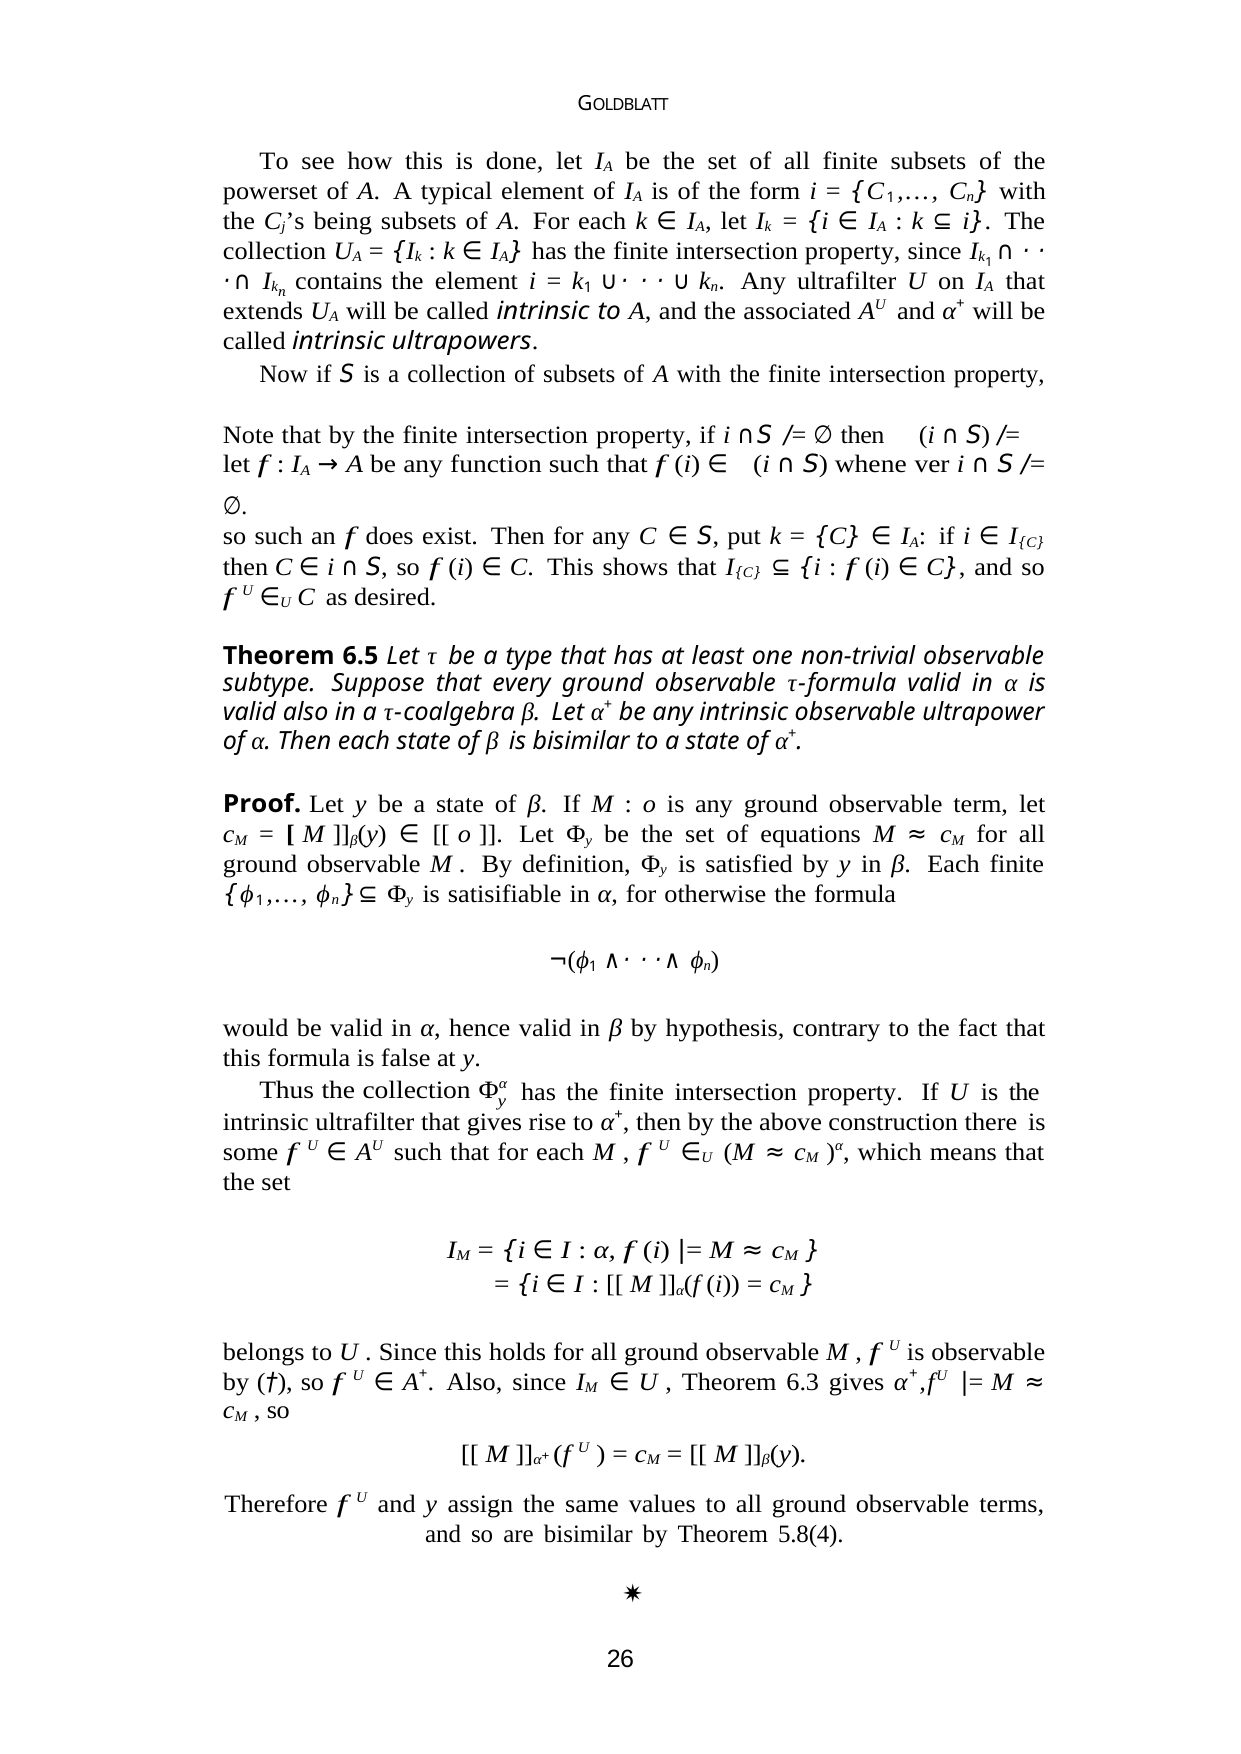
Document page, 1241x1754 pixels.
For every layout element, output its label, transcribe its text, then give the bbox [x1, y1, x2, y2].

text would be valid in α, hence valid in β by hypothesis, contrary to the fact that this formula is false at y. [223, 1013, 1046, 1072]
text Proof. Let y be a state of β. If M : o is any ground observable term, let cM = [ M ]]β(y) ∈ [[ o ]]. Let Φy be the set of equations M ≈ cM for all ground observable M . By definition, Φy is satisfied by y in β. Each finite [223, 785, 1046, 877]
text Theorem 6.5 Let τ be a type that has at least one non-trivial observable subtype. Suppose that every ground observable τ-formula valid in α is valid also in a τ-coalgebra β. Let α+ be any intrinsic observable ultrapower of α. Then each state of β is bisimilar to a state of α+. [223, 641, 1045, 757]
text intrinsic ultrafilter that gives rise to α+, then by the above construction there is some f U ∈ AU such that for each M , f U ∈U (M ≈ cM )α, which means that the set [223, 1106, 1046, 1196]
text ¬(ϕ1 ∧· · ·∧ ϕn) [314, 941, 953, 976]
text has the finite intersection property. If U is the [521, 1077, 1069, 1106]
text Therefore f U and y assign the same values to all ground observable terms, and so are bisimilar by Theorem 5.8(4). ✷ [223, 1489, 1046, 1609]
text {ϕ1,..., ϕn}⊆ Φy is satisifiable in α, for otherwise the formula [223, 877, 1069, 909]
text Now if S is a collection of subsets of A with the finite intersection property, let f : IA → A be any function such that f (i) ∈ (i ∩ S) whene ver i ∩ S /= ∅. [223, 359, 1046, 520]
text belongs to U . Since this holds for all ground observable M , f U is observable by (†), so f U ∈ A+. Also, since IM ∈ U , Theorem 6.3 gives α+,fU |= M ≈ cM , so [223, 1339, 1046, 1424]
text so such an f does exist. Then for any C ∈ S, put k = {C} ∈ IA: if i ∈ I{C} then C ∈ i ∩ S, so f (i) ∈ C. This shows that I{C} ⊆ {i : f (i) ∈ C}, and so f U ∈U C as desired. [223, 521, 1045, 611]
text = {i ∈ I : [[ M ]]α(f (i)) = cM } [494, 1269, 1069, 1299]
text [[ M ]]α+ (f U ) = cM = [[ M ]]β(y). [314, 1439, 953, 1467]
text To see how this is done, let IA be the set of all finite subsets of the powerset of A. A typical element of IA is of the form i = {C1,..., Cn} with the Cj’s being subsets of A. For each k ∈ IA, let Ik = {i ∈ IA : k ⊆ i}. The collection UA = {Ik : k ∈ IA} has the finite intersection property, since Ik1 ∩ · · ·∩ Ikn contains the element i = k1 ∪· · · ∪ kn. Any ultrafilter U on IA that extends UA will be called intrinsic to A, and the associated AU and α+ will be called intrinsic ultrapowers. [223, 146, 1046, 356]
text IM = {i ∈ I : α, f (i) |= M ≈ cM } [314, 1235, 953, 1264]
text Thus the collection Φα [259, 1075, 509, 1104]
